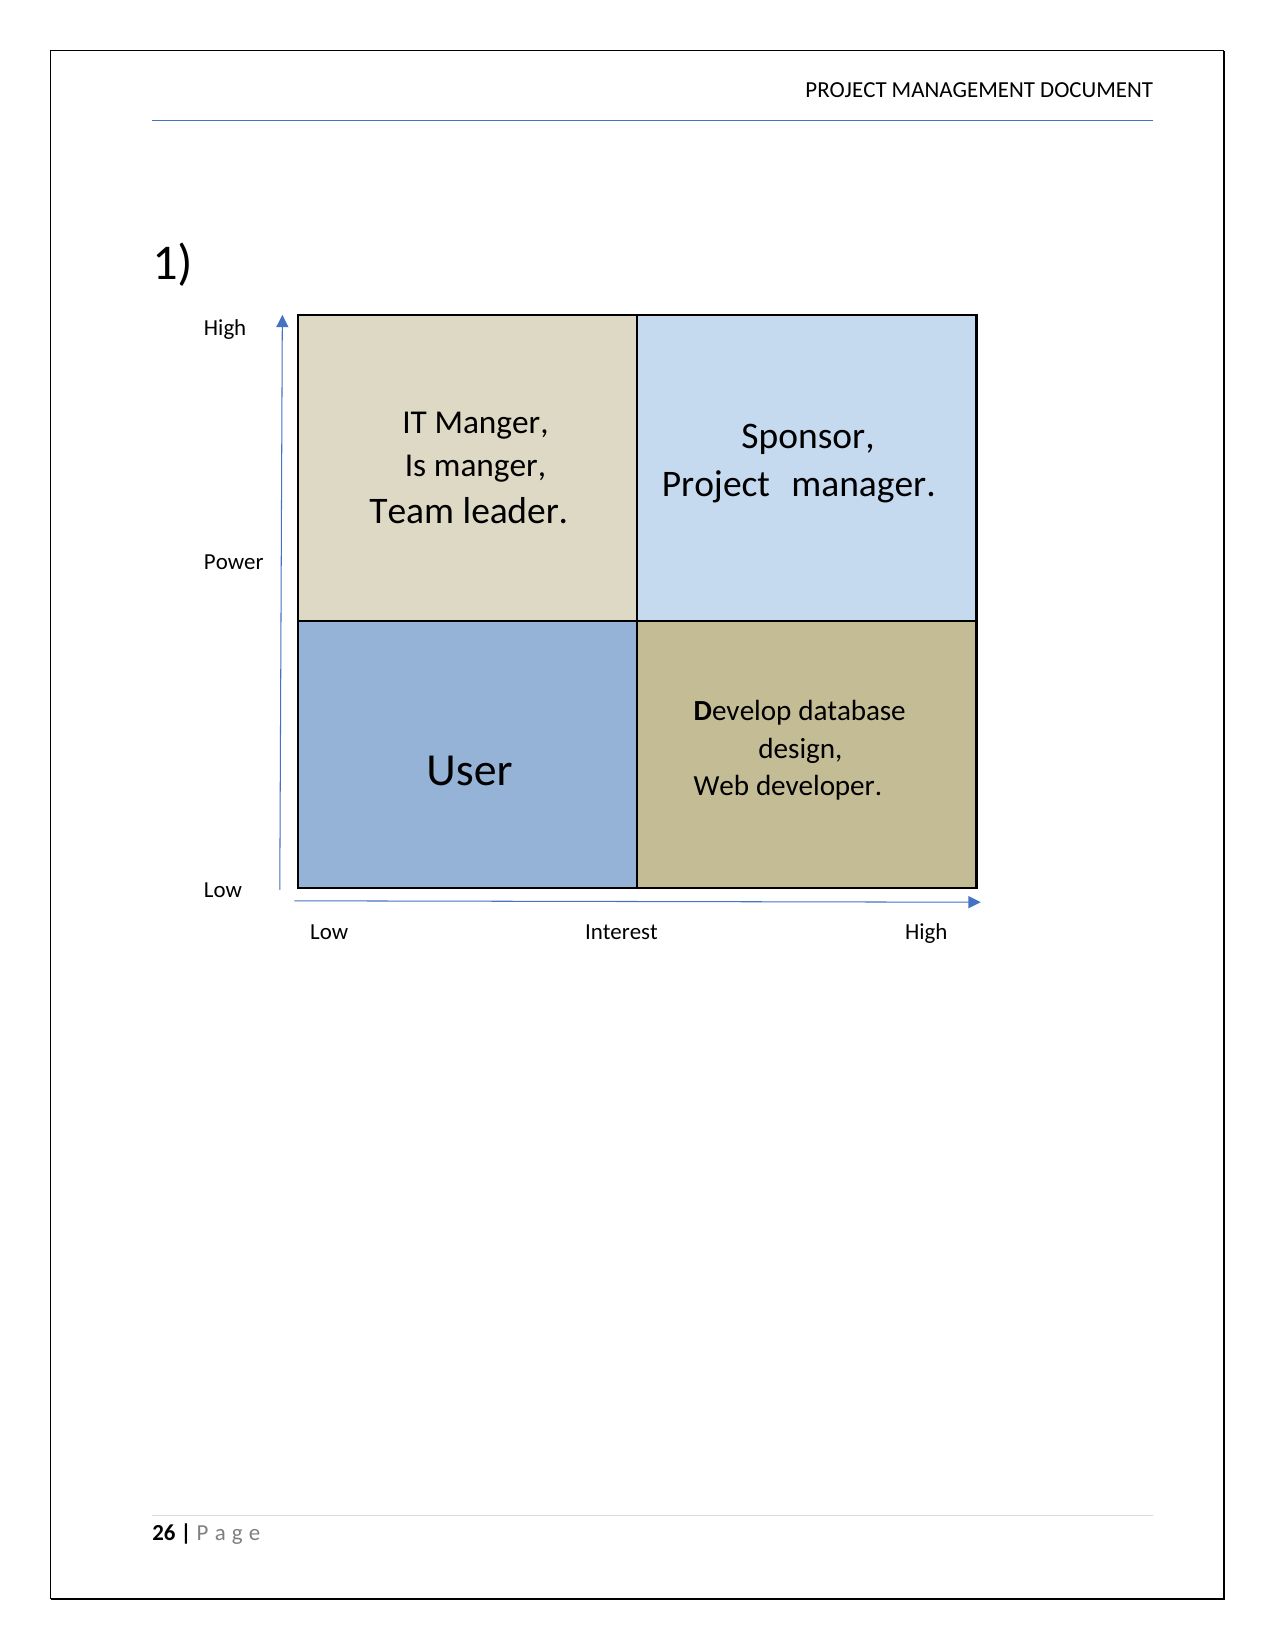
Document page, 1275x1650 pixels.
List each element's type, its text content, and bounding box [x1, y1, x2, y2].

table_cell User [299, 622, 636, 887]
table_cell Develop database design, Web developer. [638, 622, 975, 887]
table_header Sponsor, Project manager. [638, 316, 975, 620]
table_header IT Manger, Is manger, Team leader. [299, 316, 636, 620]
text 1) [152, 231, 1153, 292]
